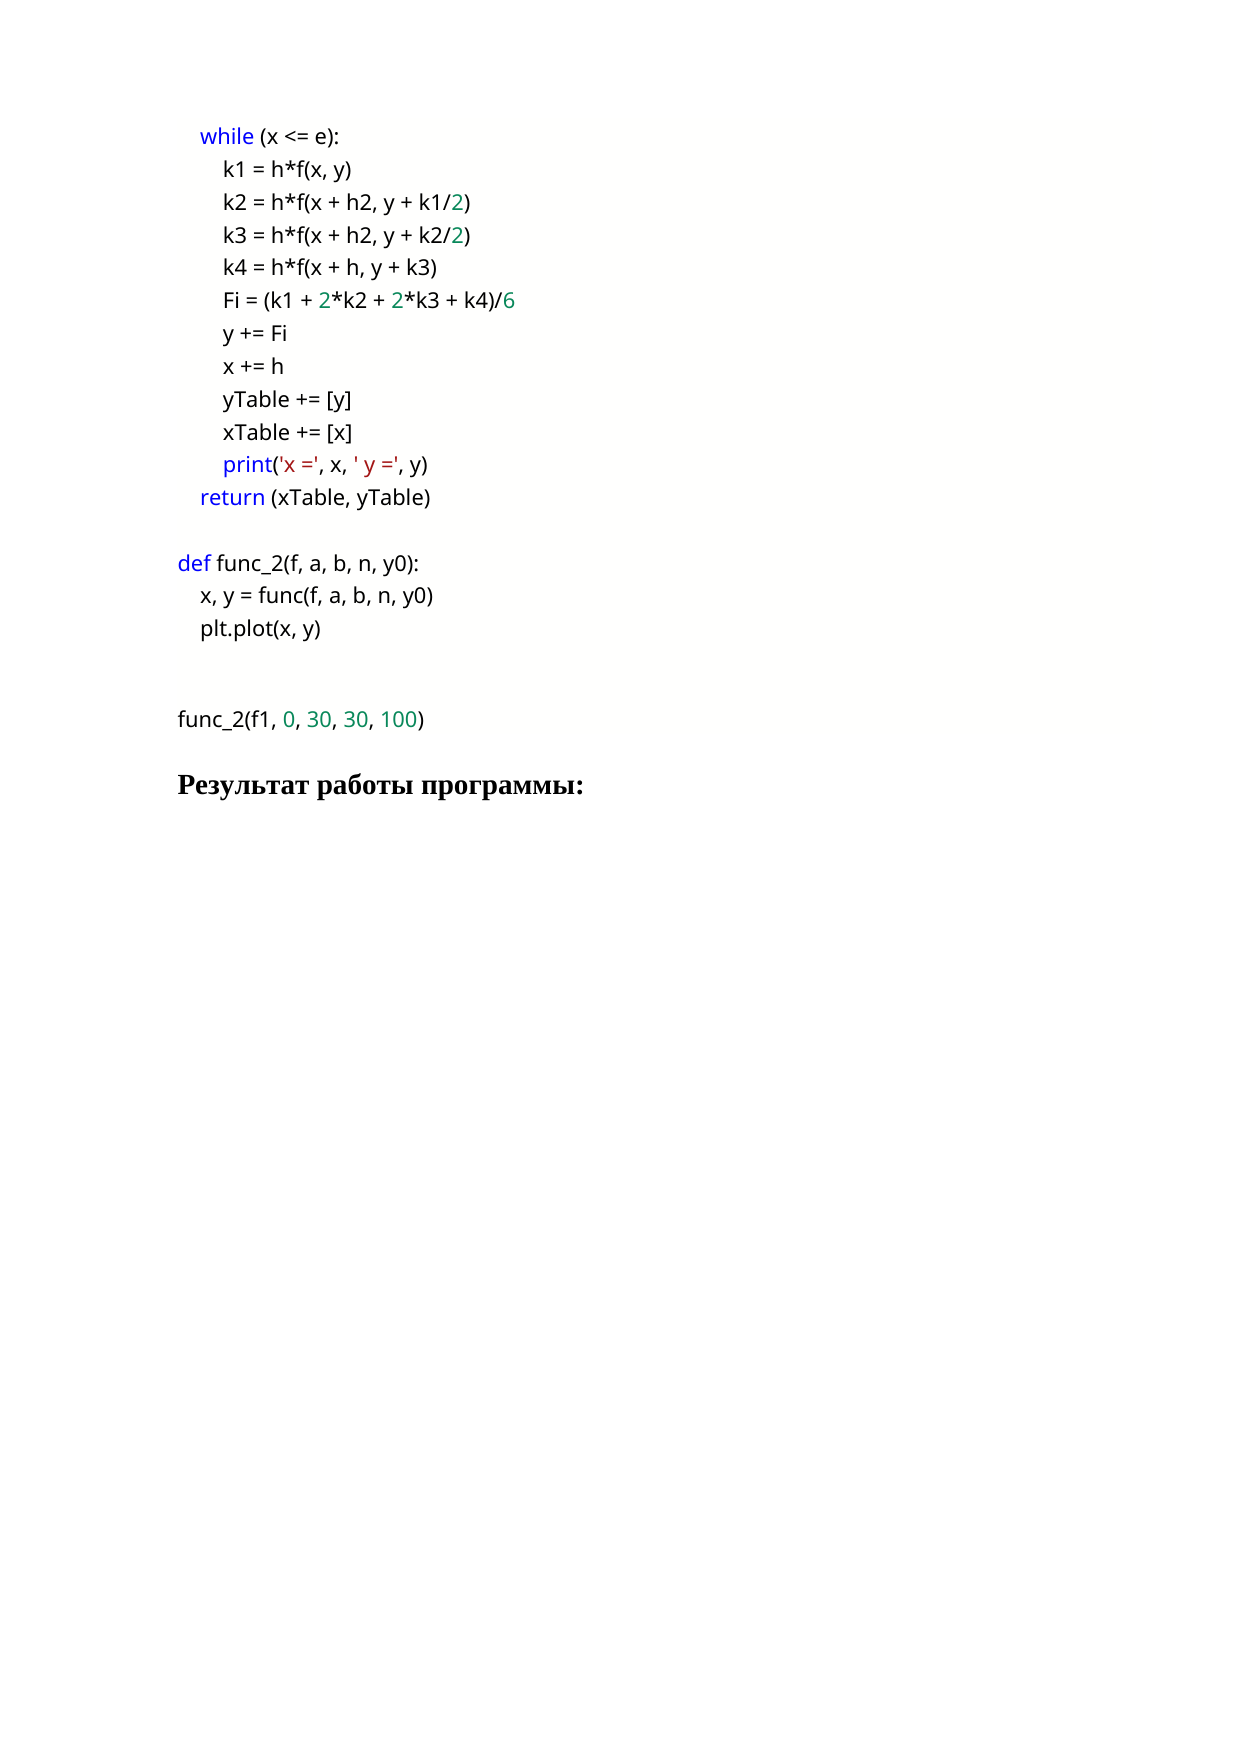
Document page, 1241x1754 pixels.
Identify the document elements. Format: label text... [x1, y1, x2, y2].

text x += h [177, 348, 1152, 381]
text while (x <= e): [177, 118, 1152, 151]
text return (xTable, yTable) [177, 479, 1152, 512]
text Результат работы программы: [177, 767, 1152, 801]
text k1 = h*f(x, y) [177, 151, 1152, 184]
text y += Fi [177, 315, 1152, 348]
text yTable += [y] [177, 381, 1152, 413]
text func_2(f1, 0, 30, 30, 100) [177, 701, 1152, 734]
text k2 = h*f(x + h2, y + k1/2) [177, 184, 1152, 217]
text print('x =', x, ' y =', y) [177, 446, 1152, 479]
text plt.plot(x, y) [177, 610, 1152, 643]
text xTable += [x] [177, 413, 1152, 446]
text k3 = h*f(x + h2, y + k2/2) [177, 217, 1152, 249]
text Fi = (k1 + 2*k2 + 2*k3 + k4)/6 [177, 282, 1152, 315]
text k4 = h*f(x + h, y + k3) [177, 249, 1152, 282]
text def func_2(f, a, b, n, y0): [177, 545, 1152, 577]
text x, y = func(f, a, b, n, y0) [177, 577, 1152, 610]
